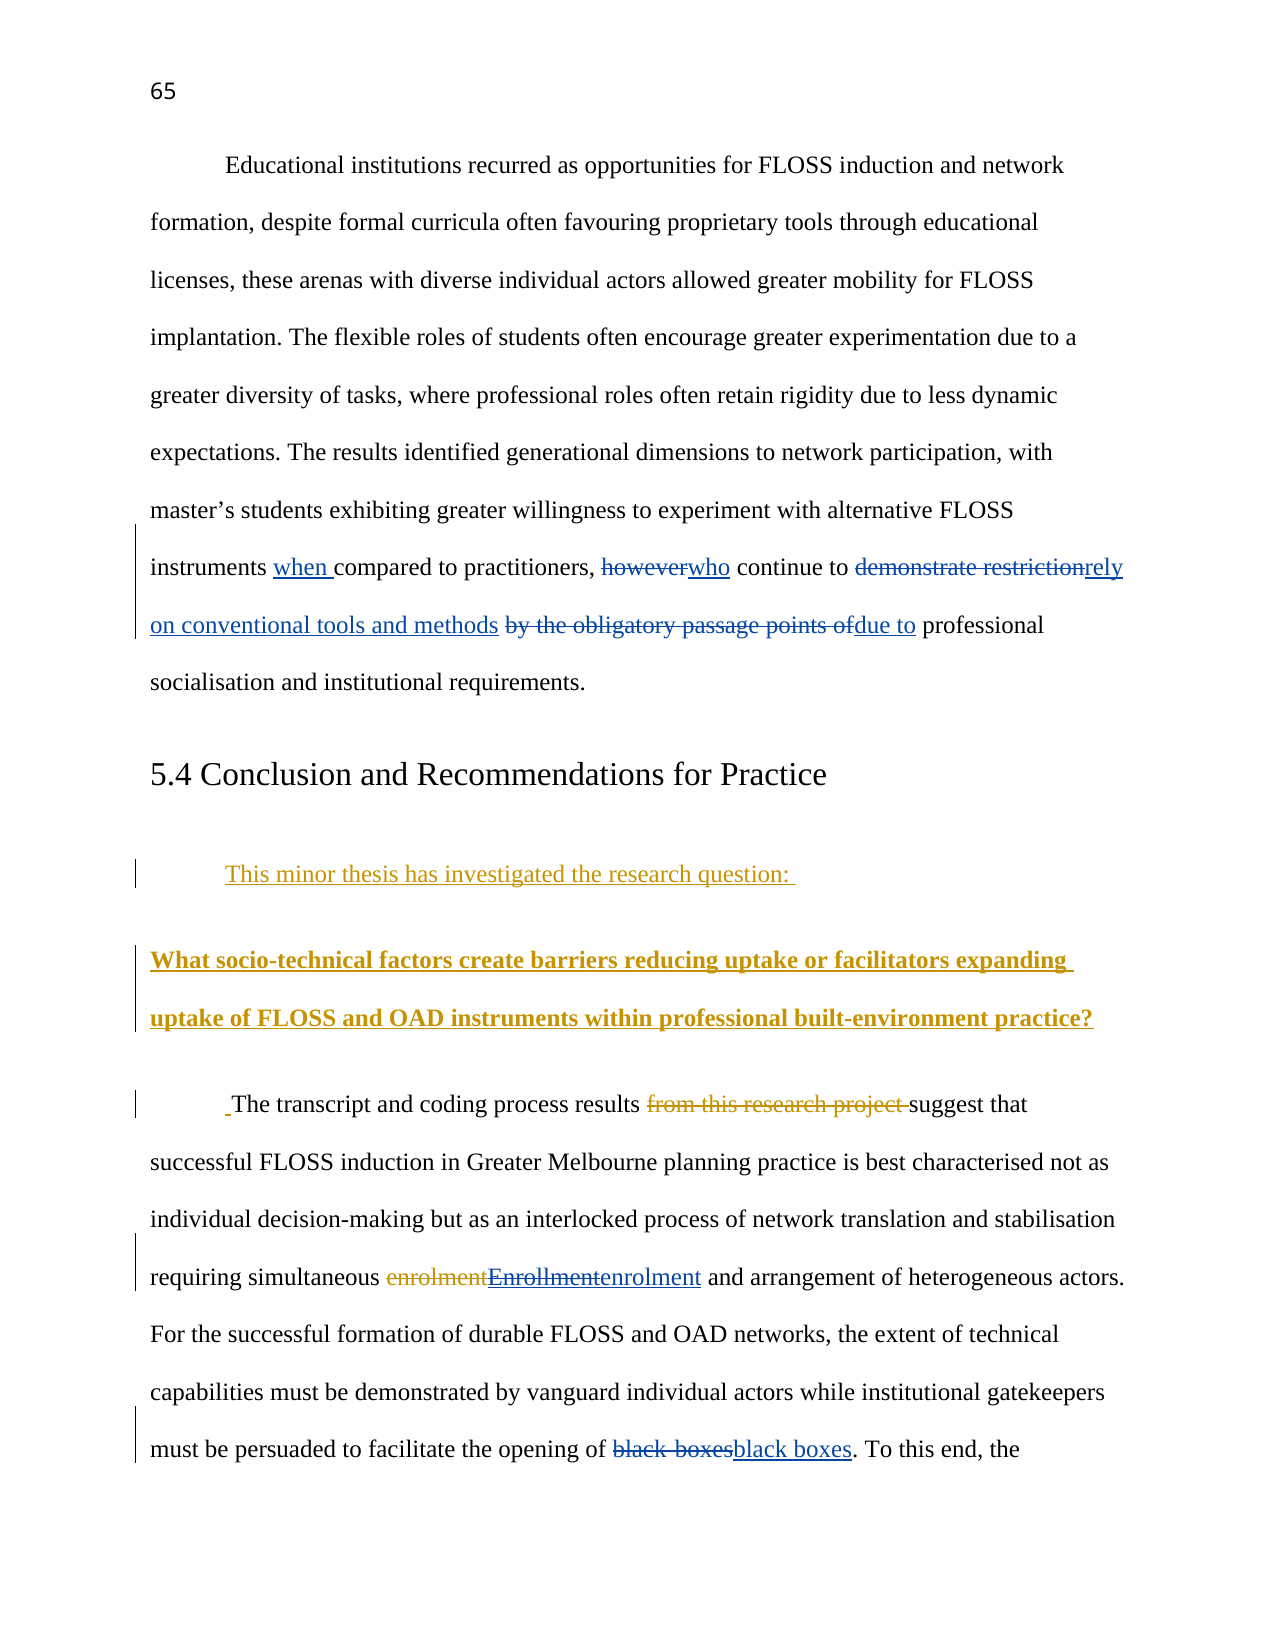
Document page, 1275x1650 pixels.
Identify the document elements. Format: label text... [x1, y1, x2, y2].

subtitle 5.4 Conclusion and Recommendations for Practice [150, 754, 1125, 792]
text Educational institutions recurred as opportunities for FLOSS induction and network formation, despite formal curricula often favouring proprietary tools through educational licenses, these arenas with diverse individual actors allowed greater mobility for FLOSS implantation. The flexible roles of students often encourage greater experimentation due to a greater diversity of tasks, where professional roles often retain rigidity due to less dynamic expectations. The results identified generational dimensions to network participation, with master’s students exhibiting greater willingness to experiment with alternative FLOSS instruments compared to practitioners, continue to professional socialisation and institutional requirements. [150, 150, 1125, 696]
